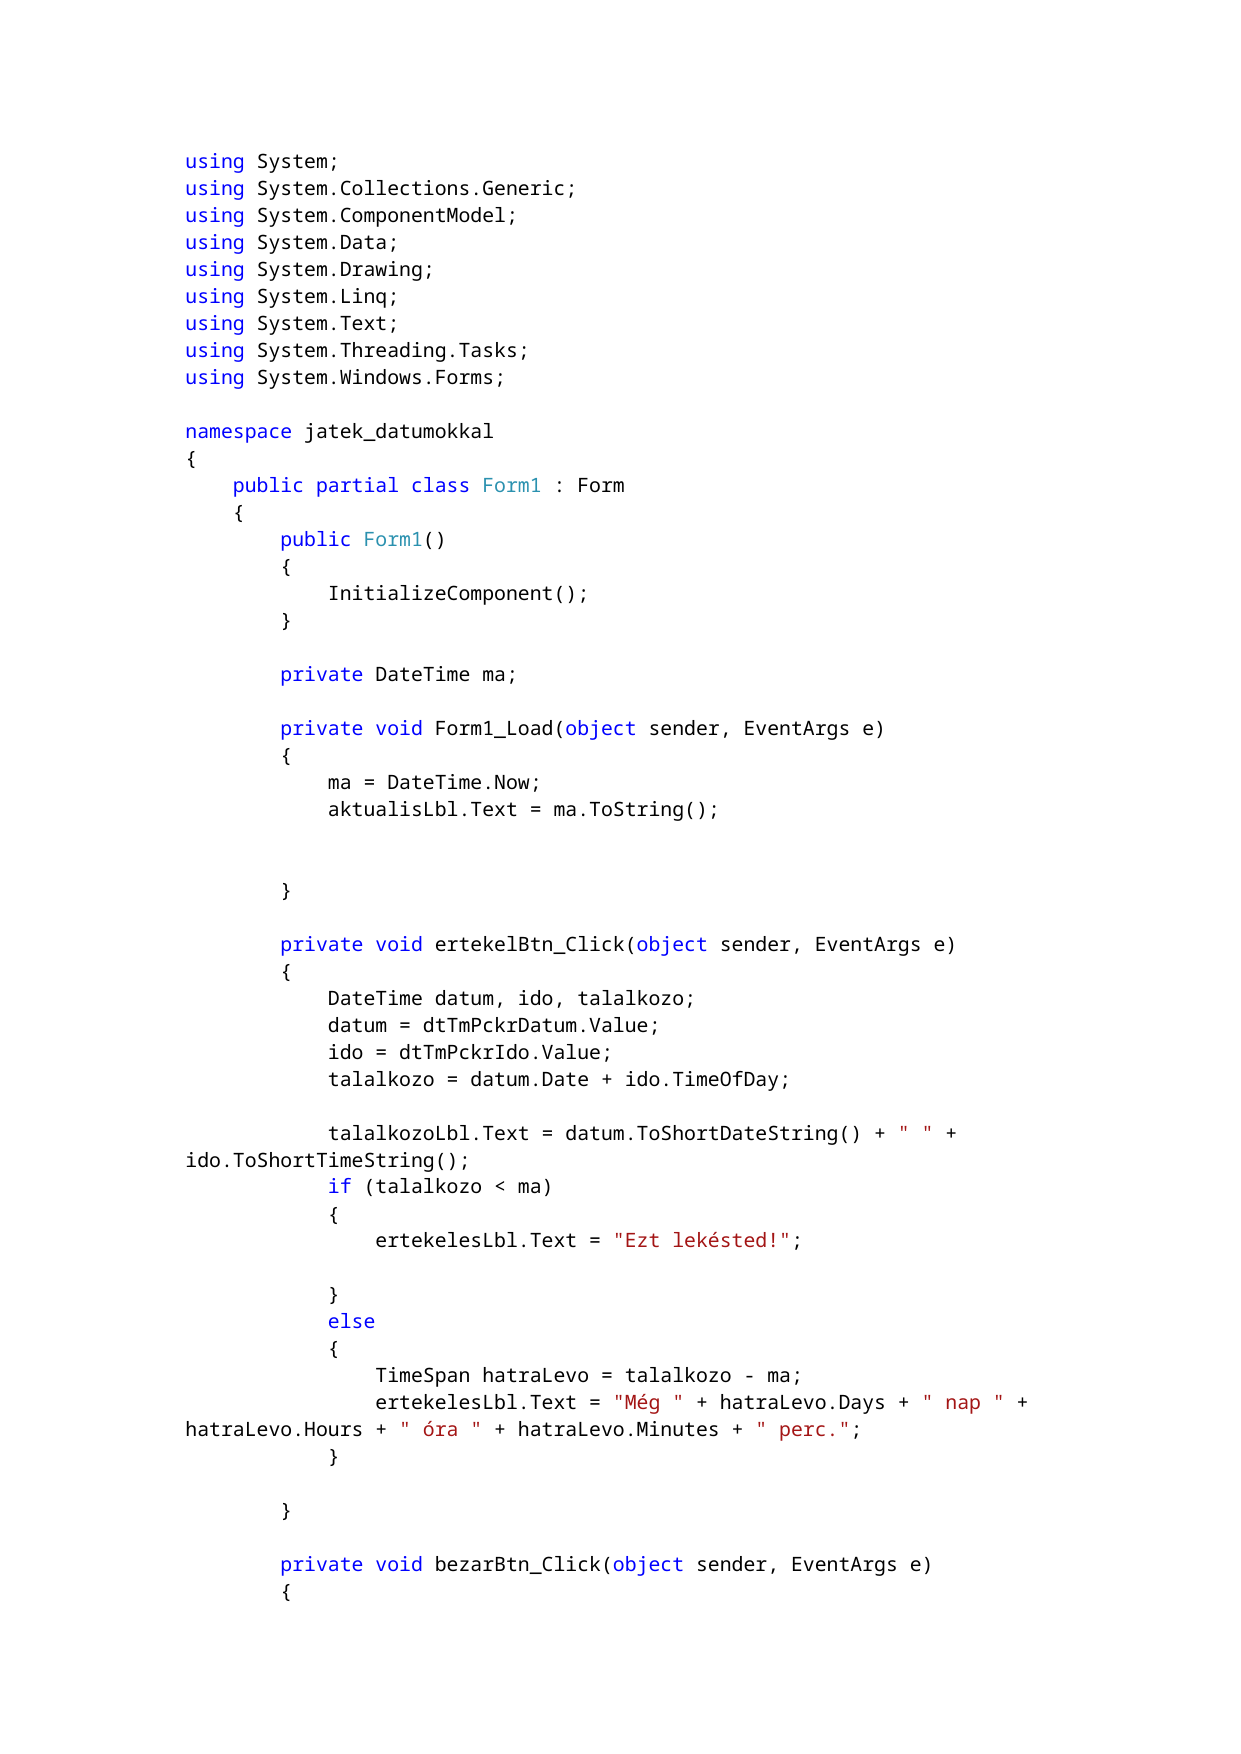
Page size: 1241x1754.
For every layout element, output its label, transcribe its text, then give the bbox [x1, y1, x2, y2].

text using System.Windows.Forms; [185, 363, 1093, 390]
text { [185, 741, 1093, 768]
text private void bezarBtn_Click(object sender, EventArgs e) [185, 1551, 1093, 1577]
text using System; [185, 148, 1093, 174]
text ma = DateTime.Now; [185, 768, 1093, 795]
text DateTime datum, ido, talalkozo; [185, 984, 1093, 1011]
text { [185, 957, 1093, 984]
text { [185, 1335, 1093, 1362]
text namespace jatek_datumokkal [185, 417, 1093, 444]
text using System.Threading.Tasks; [185, 336, 1093, 363]
text talalkozoLbl.Text = datum.ToShortDateString() + " " + ido.ToShortTimeString(); [185, 1119, 1093, 1173]
text private void Form1_Load(object sender, EventArgs e) [185, 714, 1093, 741]
text } [185, 1281, 1093, 1308]
text using System.Collections.Generic; [185, 174, 1093, 202]
text using System.Linq; [185, 282, 1093, 309]
text private DateTime ma; [185, 660, 1093, 687]
text aktualisLbl.Text = ma.ToString(); [185, 795, 1093, 822]
text ido = dtTmPckrIdo.Value; [185, 1038, 1093, 1065]
text ertekelesLbl.Text = "Még " + hatraLevo.Days + " nap " + hatraLevo.Hours + " óra " + hatraLevo.Minutes + " perc."; [185, 1389, 1093, 1443]
text TimeSpan hatraLevo = talalkozo - ma; [185, 1362, 1093, 1389]
text public partial class Form1 : Form [185, 471, 1093, 498]
text else [185, 1308, 1093, 1335]
text datum = dtTmPckrDatum.Value; [185, 1011, 1093, 1038]
text if (talalkozo < ma) [185, 1173, 1093, 1200]
text } [185, 1443, 1093, 1469]
text using System.Drawing; [185, 256, 1093, 282]
text ertekelesLbl.Text = "Ezt lekésted!"; [185, 1227, 1093, 1254]
text using System.Text; [185, 309, 1093, 336]
text { [185, 444, 1093, 471]
text using System.ComponentModel; [185, 202, 1093, 228]
text { [185, 498, 1093, 525]
text using System.Data; [185, 228, 1093, 256]
text { [185, 1200, 1093, 1227]
text { [185, 1577, 1093, 1604]
text InitializeComponent(); [185, 579, 1093, 606]
text private void ertekelBtn_Click(object sender, EventArgs e) [185, 930, 1093, 957]
text } [185, 876, 1093, 903]
text public Form1() [185, 525, 1093, 552]
text } [185, 606, 1093, 633]
text talalkozo = datum.Date + ido.TimeOfDay; [185, 1065, 1093, 1092]
text } [185, 1497, 1093, 1523]
text { [185, 552, 1093, 579]
